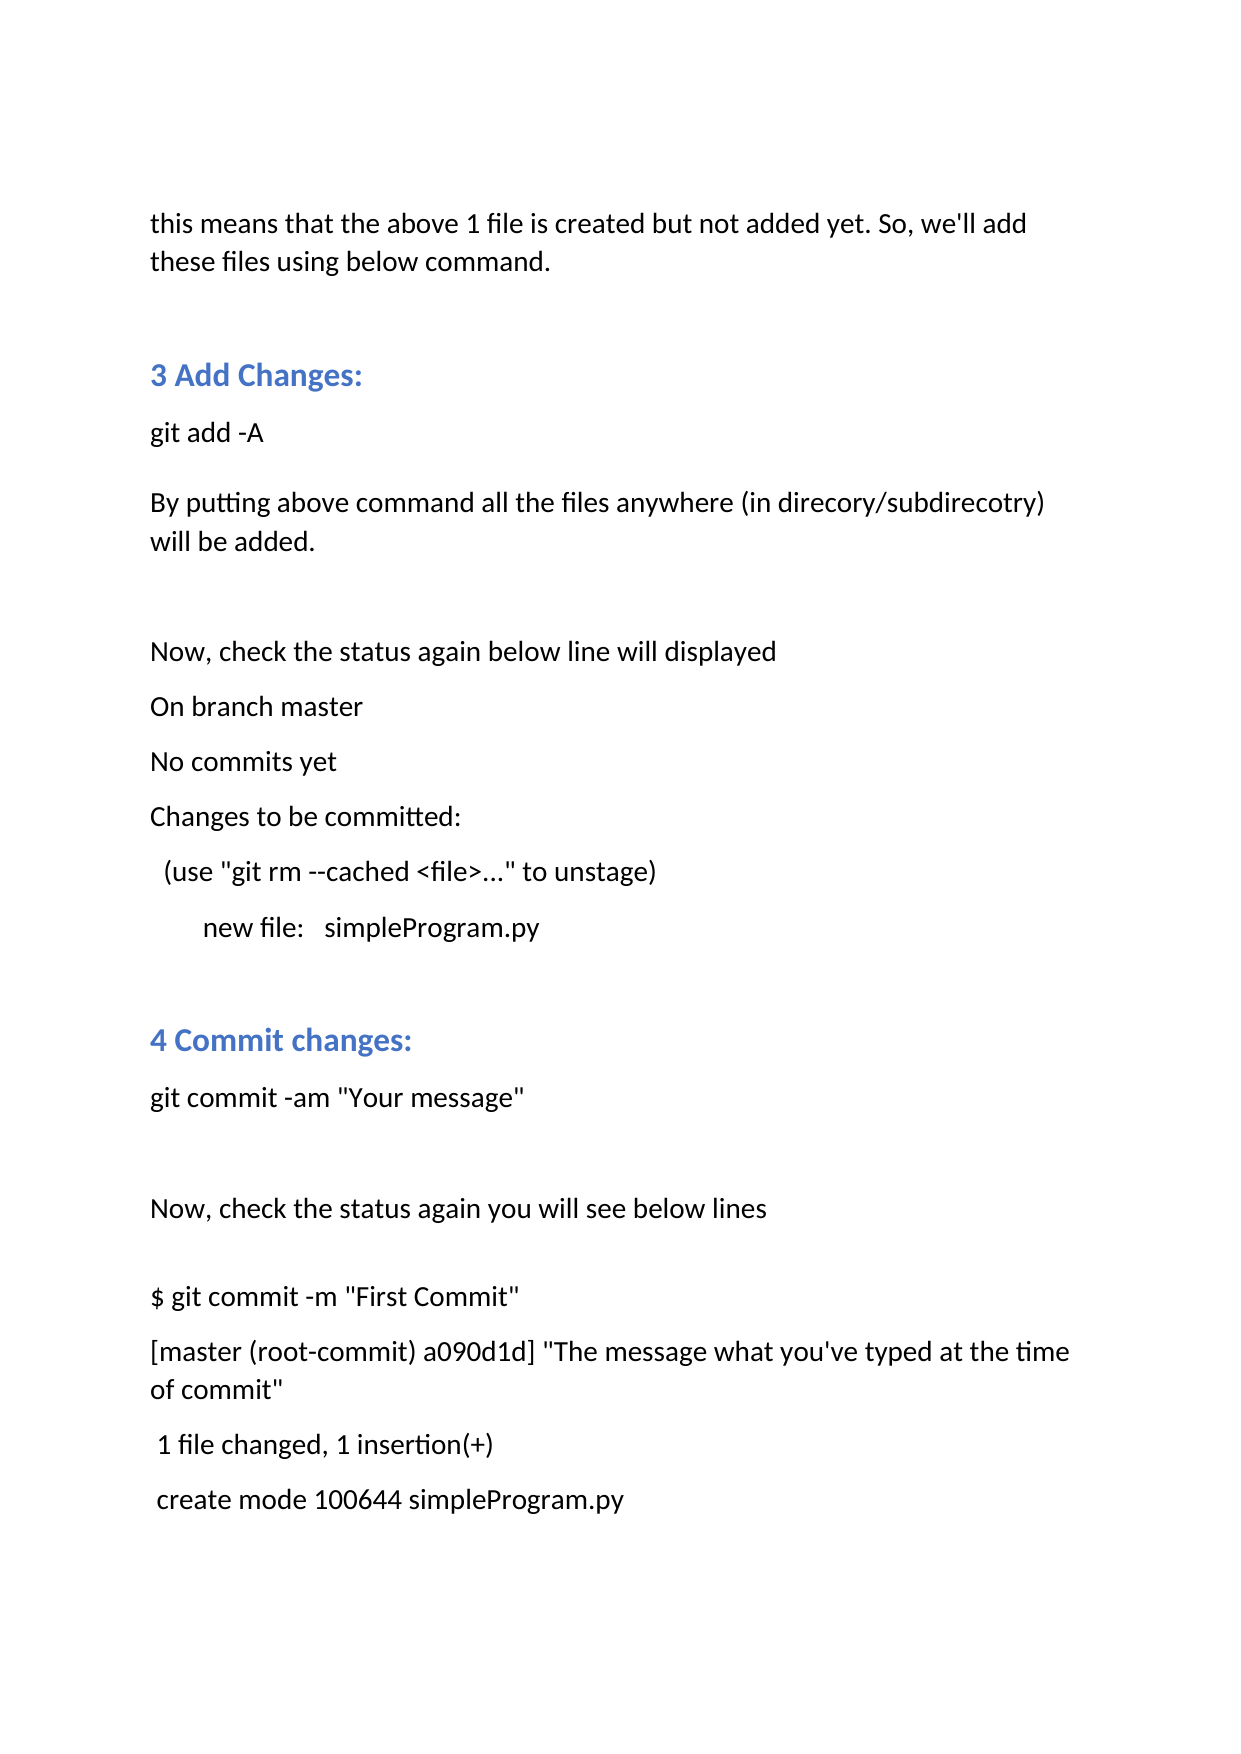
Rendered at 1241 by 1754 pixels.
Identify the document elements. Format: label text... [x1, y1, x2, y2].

text 1 file changed, 1 insertion(+) [150, 1426, 1090, 1462]
text Now, check the status again below line will displayed [150, 633, 1090, 669]
text new file: simpleProgram.py [150, 909, 1090, 944]
text git commit -am "Your message" [150, 1079, 1090, 1115]
text git add -A [150, 414, 1090, 450]
text No commits yet [150, 743, 1090, 779]
text create mode 100644 simpleProgram.py [150, 1481, 1090, 1517]
text 4 Commit changes: [150, 1019, 1090, 1059]
text By putting above command all the files anywhere (in direcory/subdirecotry) will be added. [150, 484, 1090, 558]
text On branch master [150, 688, 1090, 724]
text Now, check the status again you will see below lines [150, 1190, 1090, 1225]
text $ git commit -m "First Commit" [150, 1278, 1090, 1313]
text this means that the above 1 file is created but not added yet. So, we'll add these files using below command. [150, 205, 1090, 279]
text [master (root-commit) a090d1d] "The message what you've typed at the time of commit" [150, 1333, 1090, 1407]
text (use "git rm --cached <file>..." to unstage) [150, 853, 1090, 889]
text 3 Add Changes: [150, 354, 1090, 394]
text Changes to be committed: [150, 798, 1090, 834]
